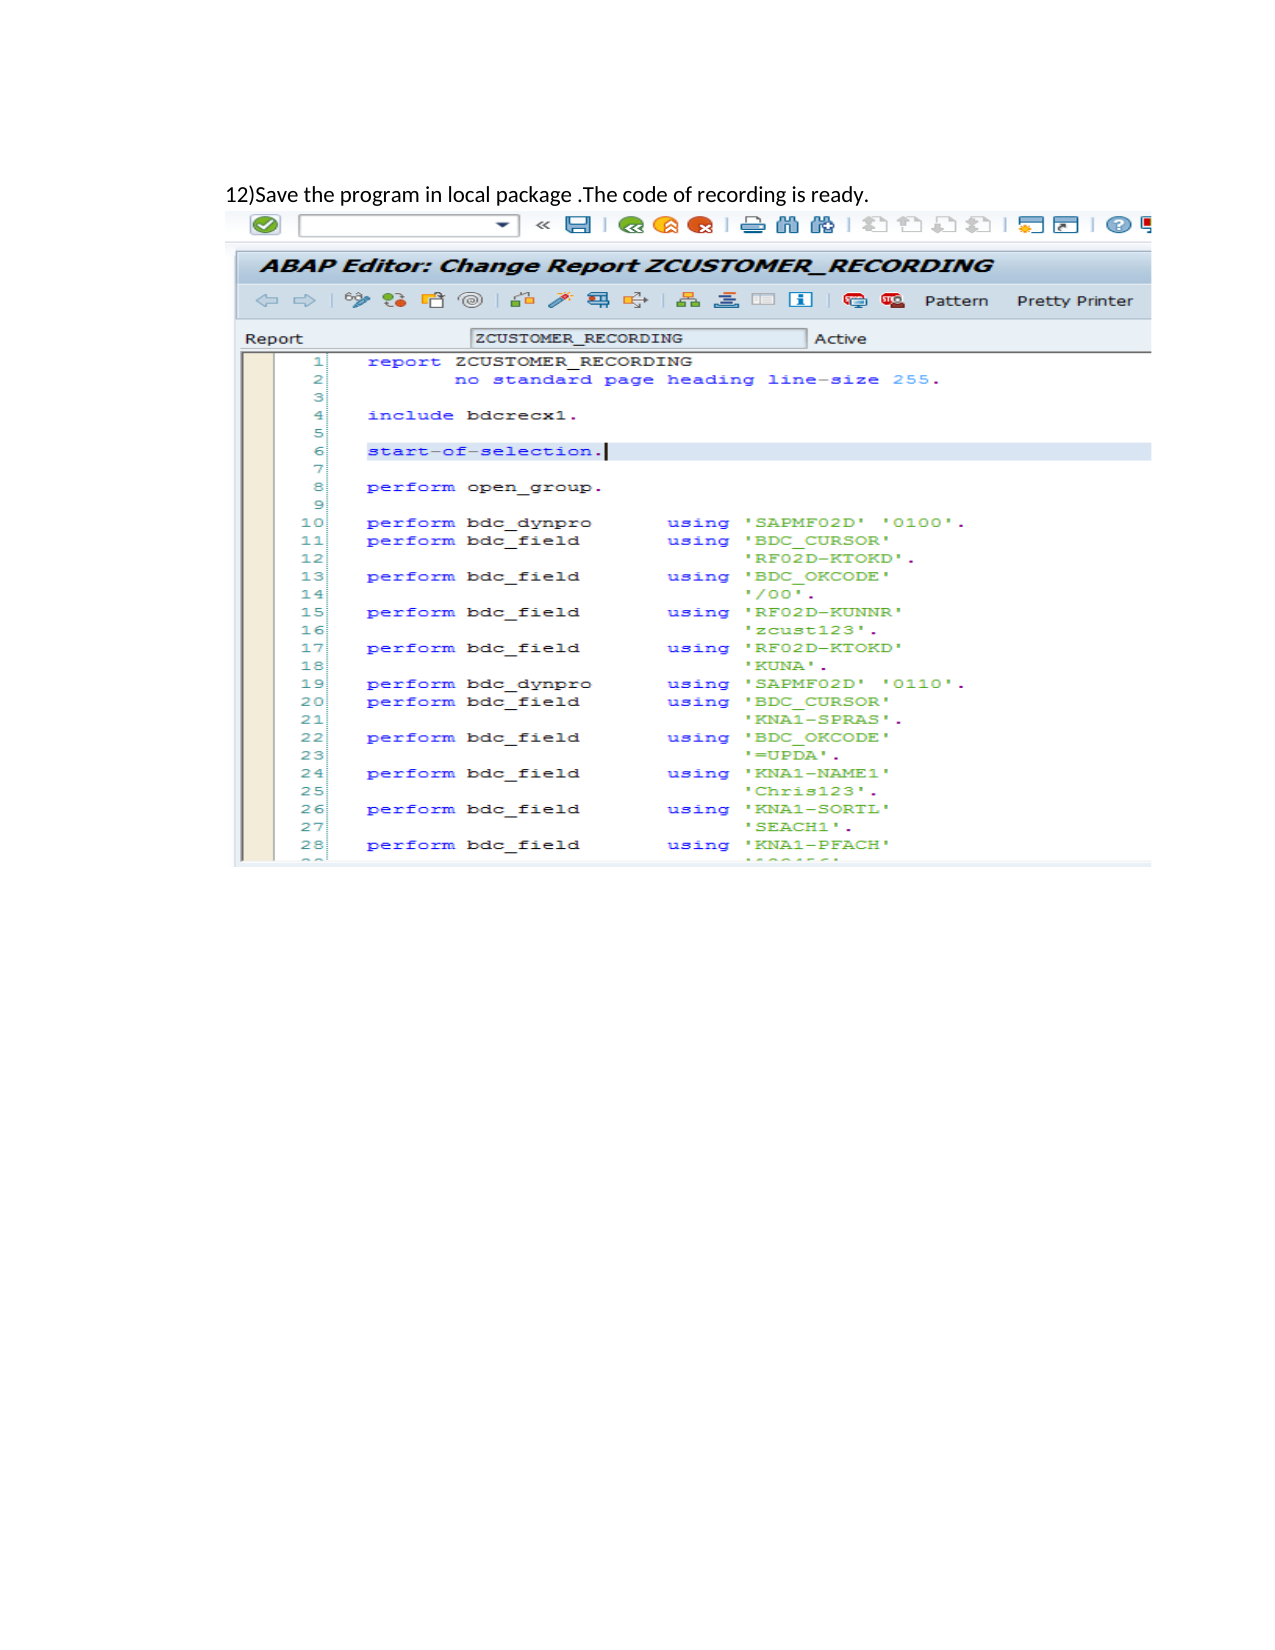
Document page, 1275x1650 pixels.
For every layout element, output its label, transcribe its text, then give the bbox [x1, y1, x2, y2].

picture [225, 210, 1152, 867]
list 12)Save the program in local package .The code of recording is ready. [225, 180, 1125, 208]
